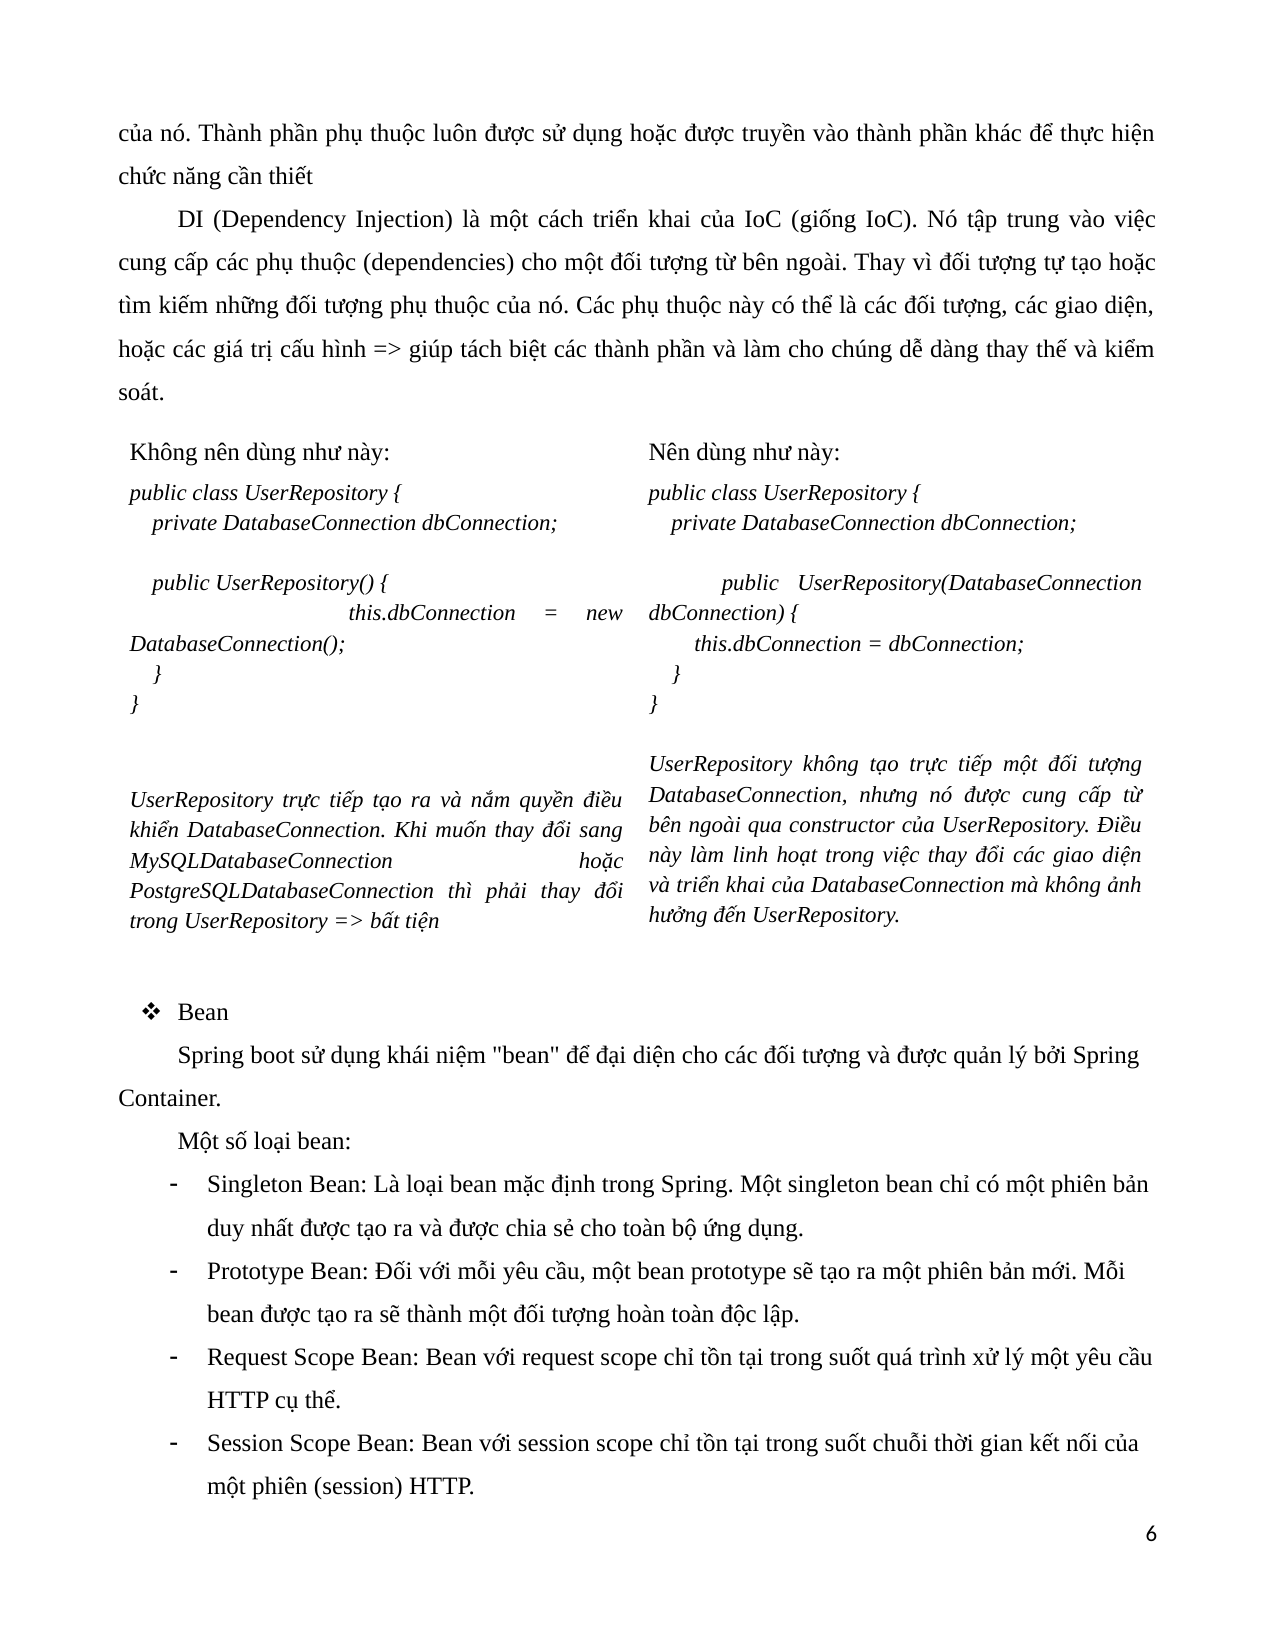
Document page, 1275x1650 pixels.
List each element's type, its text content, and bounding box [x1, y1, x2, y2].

list Spring boot sử dụng khái niệm "bean" để đại diện cho các đối tượng và được quản lý bởi Spring Container. [118, 1040, 1157, 1112]
table_header Nên dùng như này: [637, 437, 1156, 478]
table_cell public class UserRepository { private DatabaseConnection dbConnection; public UserRepository(DatabaseConnection dbConnection) { this.dbConnection = dbConnection; } } UserRepository không tạo trực tiếp một đối tượng DatabaseConnection, nhưng nó được cung cấp từ bên ngoài qua constructor của UserRepository. Điều này làm linh hoạt trong việc thay đổi các giao diện và triển khai của DatabaseConnection mà không ảnh hưởng đến UserRepository. [637, 479, 1156, 937]
list Singleton Bean: Là loại bean mặc định trong Spring. Một singleton bean chỉ có một phiên bản duy nhất được tạo ra và được chia sẻ cho toàn bộ ứng dụng. [169, 1169, 1157, 1241]
list DI (Dependency Injection) là một cách triển khai của IoC (giống IoC). Nó tập trung vào việc cung cấp các phụ thuộc (dependencies) cho một đối tượng từ bên ngoài. Thay vì đối tượng tự tạo hoặc tìm kiếm những đối tượng phụ thuộc của nó. Các phụ thuộc này có thể là các đối tượng, các giao diện, hoặc các giá trị cấu hình => giúp tách biệt các thành phần và làm cho chúng dễ dàng thay thế và kiểm soát. [118, 204, 1157, 406]
list Bean [140, 997, 1157, 1026]
list Session Scope Bean: Bean với session scope chỉ tồn tại trong suốt chuỗi thời gian kết nối của một phiên (session) HTTP. [169, 1428, 1157, 1500]
list Prototype Bean: Đối với mỗi yêu cầu, một bean prototype sẽ tạo ra một phiên bản mới. Mỗi bean được tạo ra sẽ thành một đối tượng hoàn toàn độc lập. [169, 1256, 1157, 1328]
table_cell public class UserRepository { private DatabaseConnection dbConnection; public UserRepository() { this.dbConnection = new DatabaseConnection(); } } UserRepository trực tiếp tạo ra và nắm quyền điều khiển DatabaseConnection. Khi muốn thay đổi sang MySQLDatabaseConnection hoặc PostgreSQLDatabaseConnection thì phải thay đổi trong UserRepository => bất tiện [118, 479, 637, 937]
list Request Scope Bean: Bean với request scope chỉ tồn tại trong suốt quá trình xử lý một yêu cầu HTTP cụ thể. [169, 1342, 1157, 1414]
table_header Không nên dùng như này: [118, 437, 637, 478]
list Một số loại bean: [118, 1126, 1157, 1155]
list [118, 118, 1157, 190]
